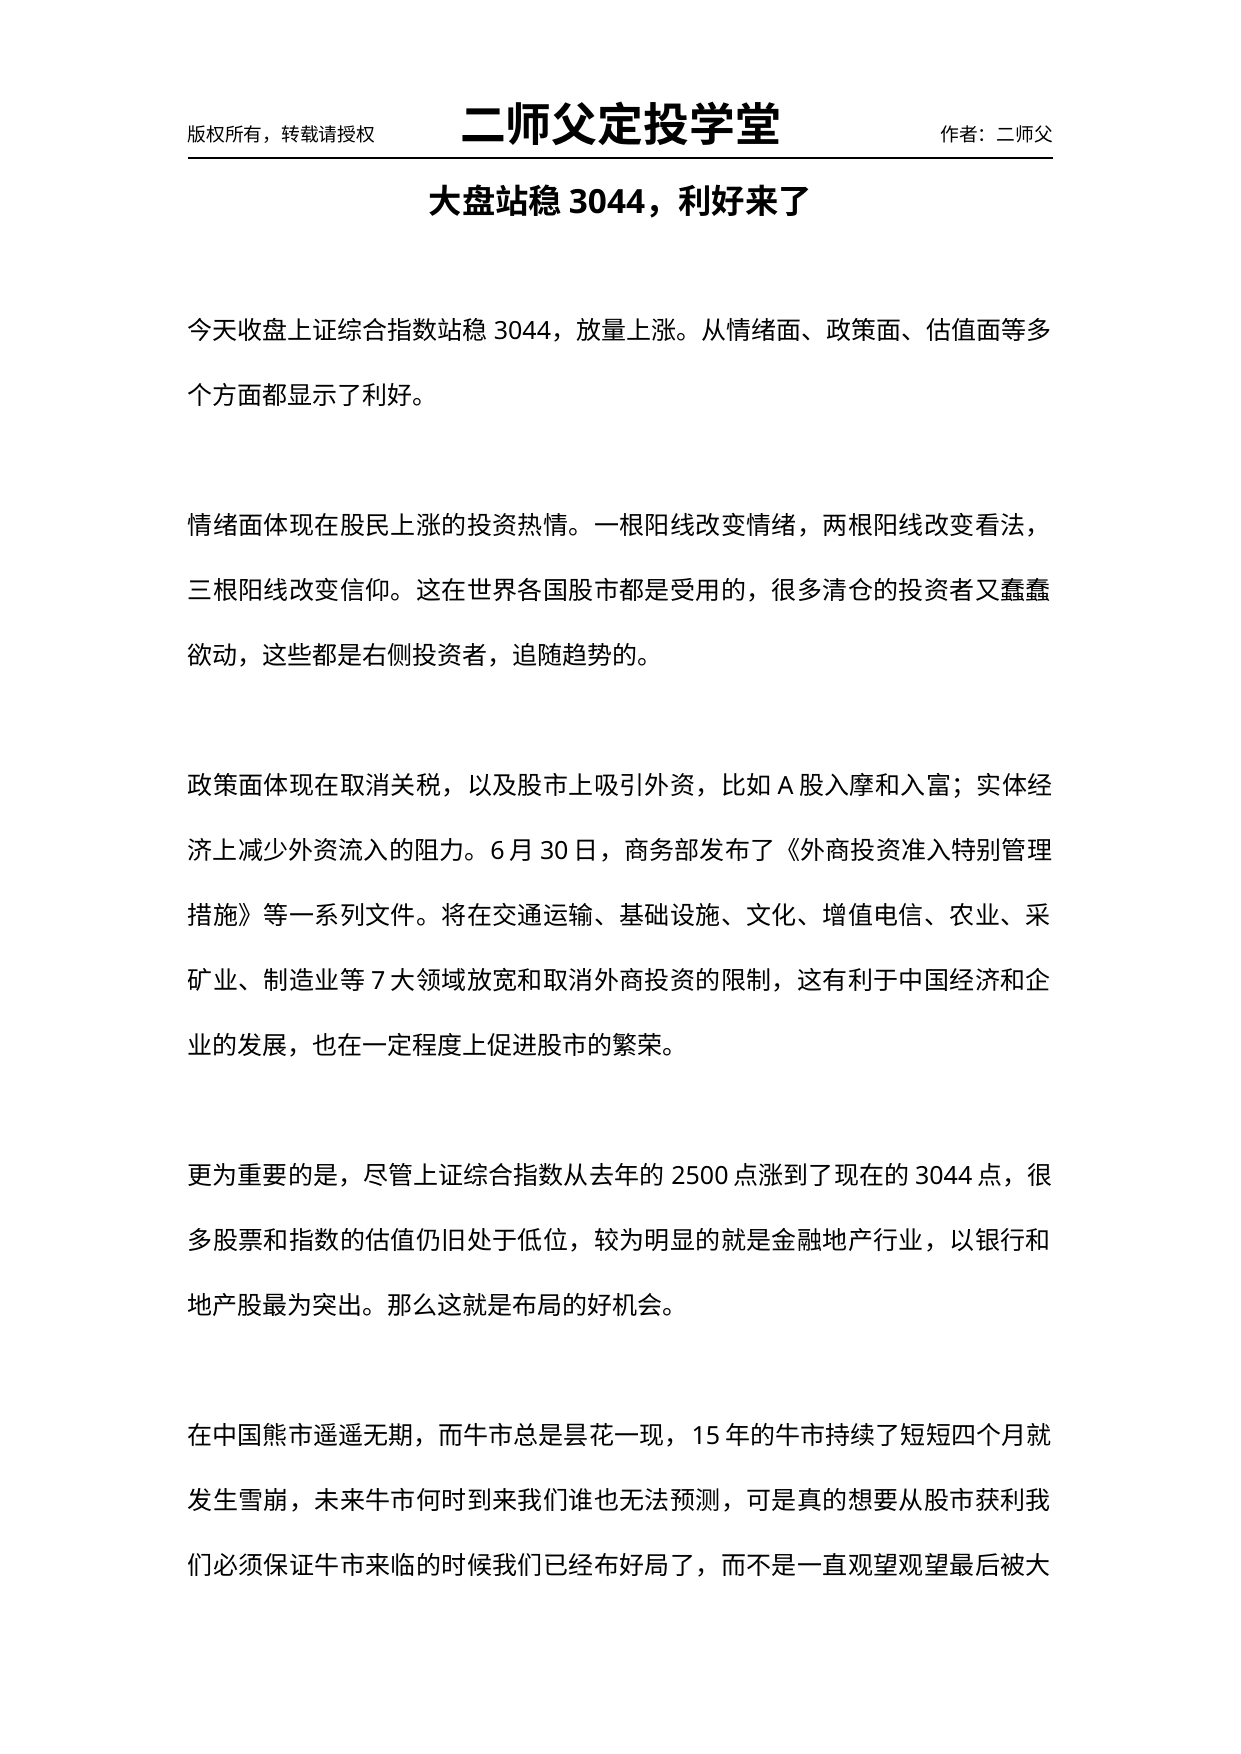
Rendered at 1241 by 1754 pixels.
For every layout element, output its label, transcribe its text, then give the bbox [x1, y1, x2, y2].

text 今天收盘上证综合指数站稳3044，放量上涨。从情绪面、政策面、估值面等多个方面都显示了利好。 [187, 296, 1053, 426]
text 更为重要的是，尽管上证综合指数从去年的2500点涨到了现在的3044点，很多股票和指数的估值仍旧处于低位，较为明显的就是金融地产行业，以银行和地产股最为突出。那么这就是布局的好机会。 [187, 1141, 1053, 1336]
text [187, 1401, 1053, 1596]
text 政策面体现在取消关税，以及股市上吸引外资，比如A股入摩和入富；实体经济上减少外资流入的阻力。6月30日，商务部发布了《外商投资准入特别管理措施》等一系列文件。将在交通运输、基础设施、文化、增值电信、农业、采矿业、制造业等7大领域放宽和取消外商投资的限制，这有利于中国经济和企业的发展，也在一定程度上促进股市的繁荣。 [187, 751, 1053, 1076]
text 情绪面体现在股民上涨的投资热情。一根阳线改变情绪，两根阳线改变看法，三根阳线改变信仰。这在世界各国股市都是受用的，很多清仓的投资者又蠢蠢欲动，这些都是右侧投资者，追随趋势的。 [187, 491, 1053, 686]
text 大盘站稳3044，利好来了 [187, 166, 1053, 231]
